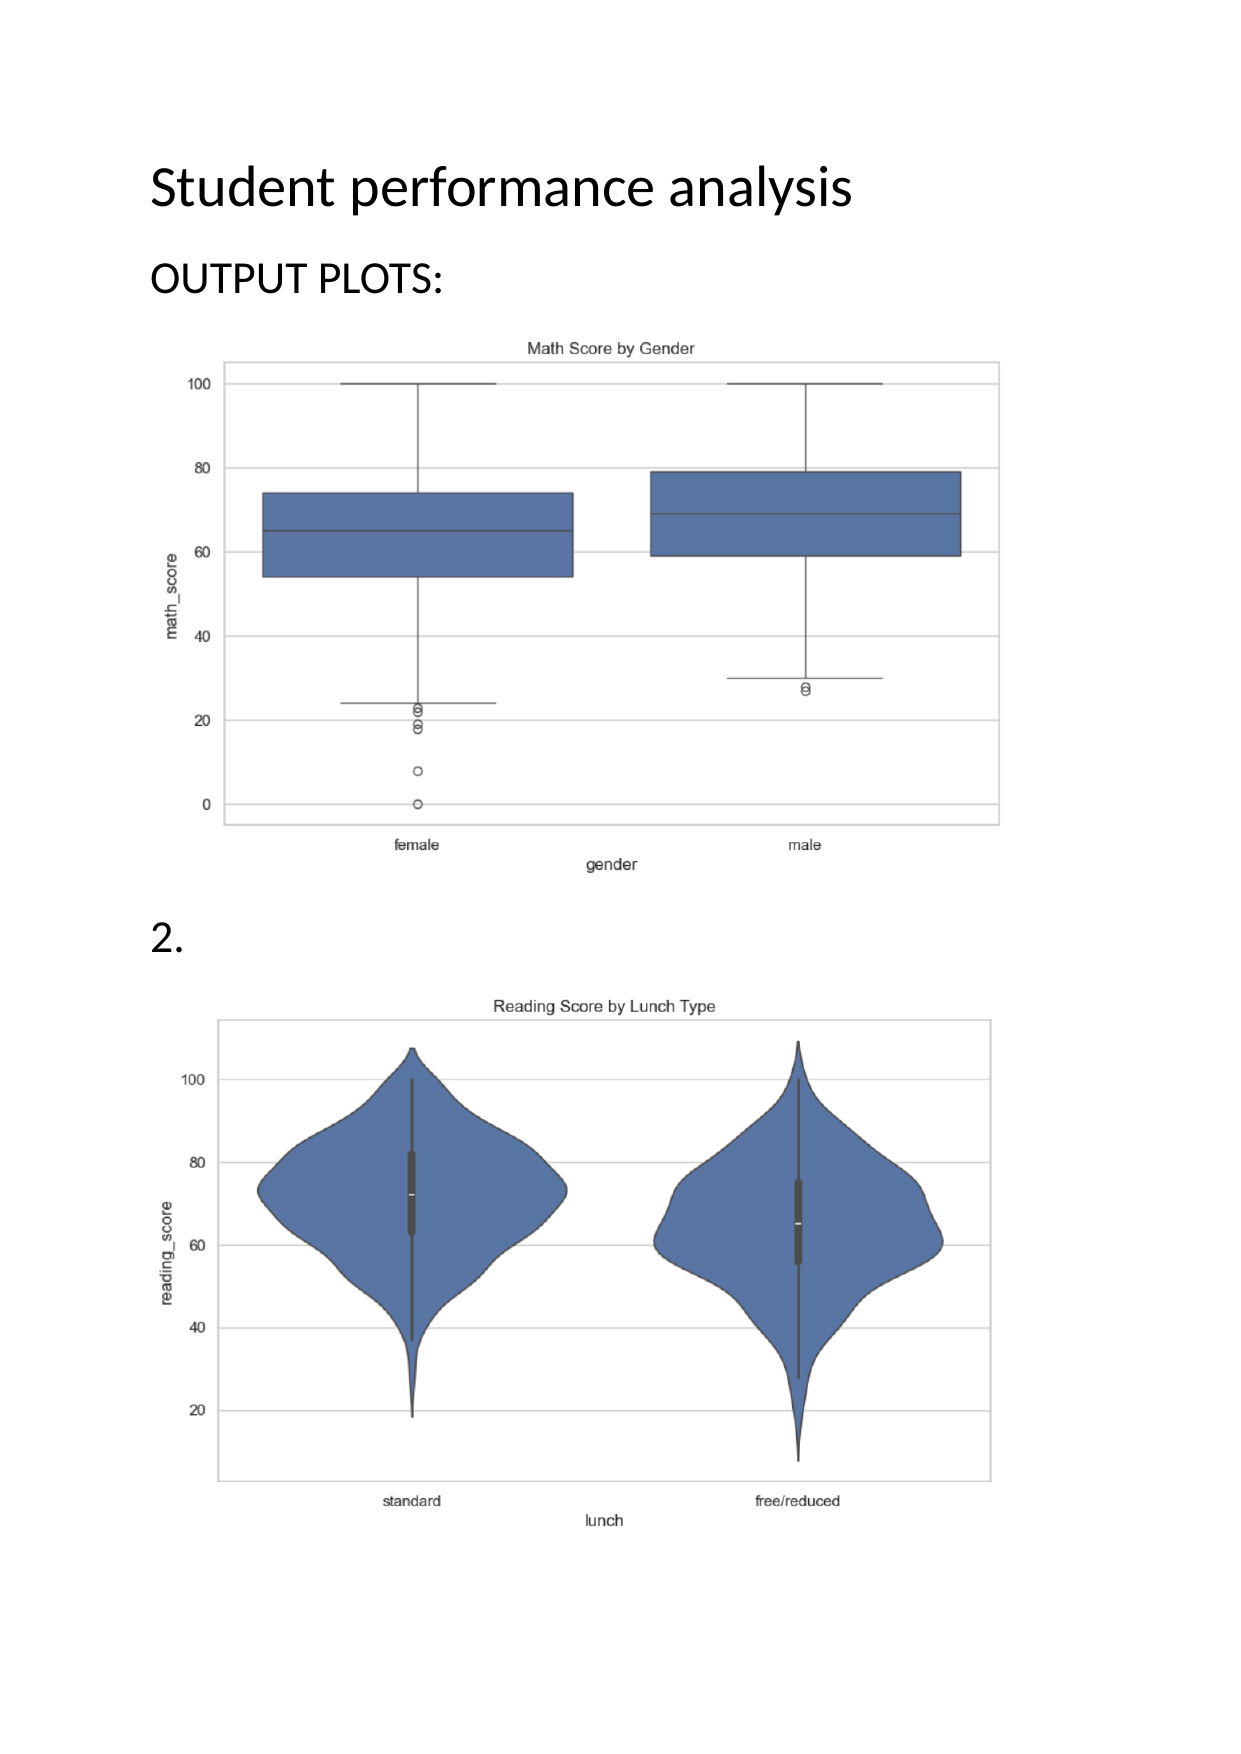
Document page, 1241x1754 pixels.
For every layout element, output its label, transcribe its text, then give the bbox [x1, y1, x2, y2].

text OUTPUT PLOTS: [150, 248, 1090, 304]
text Student performance analysis [150, 150, 1090, 221]
picture [150, 988, 1091, 1537]
picture [150, 329, 1091, 887]
text 2. [150, 908, 1090, 964]
